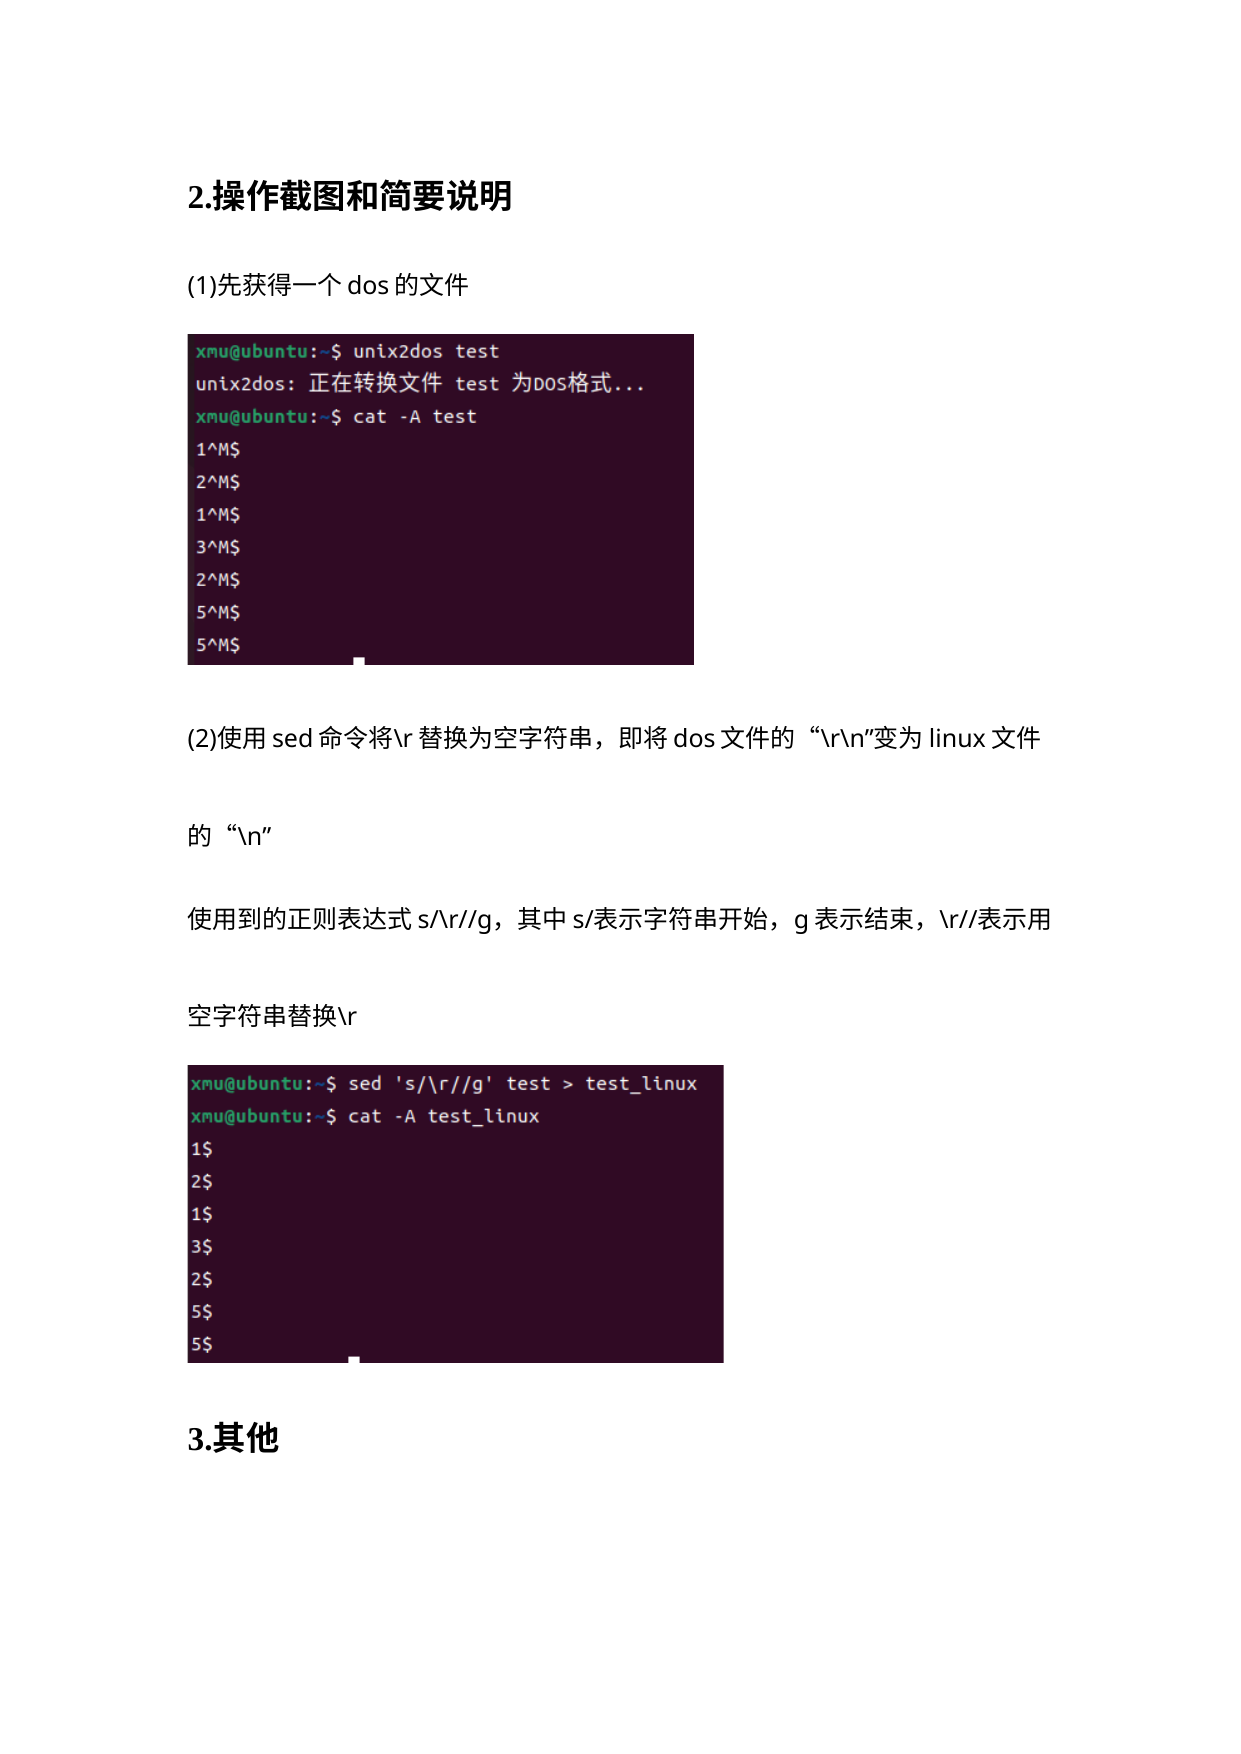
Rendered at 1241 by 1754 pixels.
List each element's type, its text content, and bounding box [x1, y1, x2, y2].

text 3.其他 [187, 1403, 1053, 1468]
picture [187, 1065, 724, 1363]
text (2)使用sed命令将\r替换为空字符串，即将dos文件的“\r\n”变为linux文件的“\n” [187, 704, 1053, 867]
picture [187, 334, 694, 665]
text 2.操作截图和简要说明 [187, 162, 1053, 227]
text 使用到的正则表达式s/\r//g，其中s/表示字符串开始，g表示结束，\r//表示用空字符串替换\r [187, 885, 1053, 1047]
text (1)先获得一个dos的文件 [187, 251, 1053, 316]
